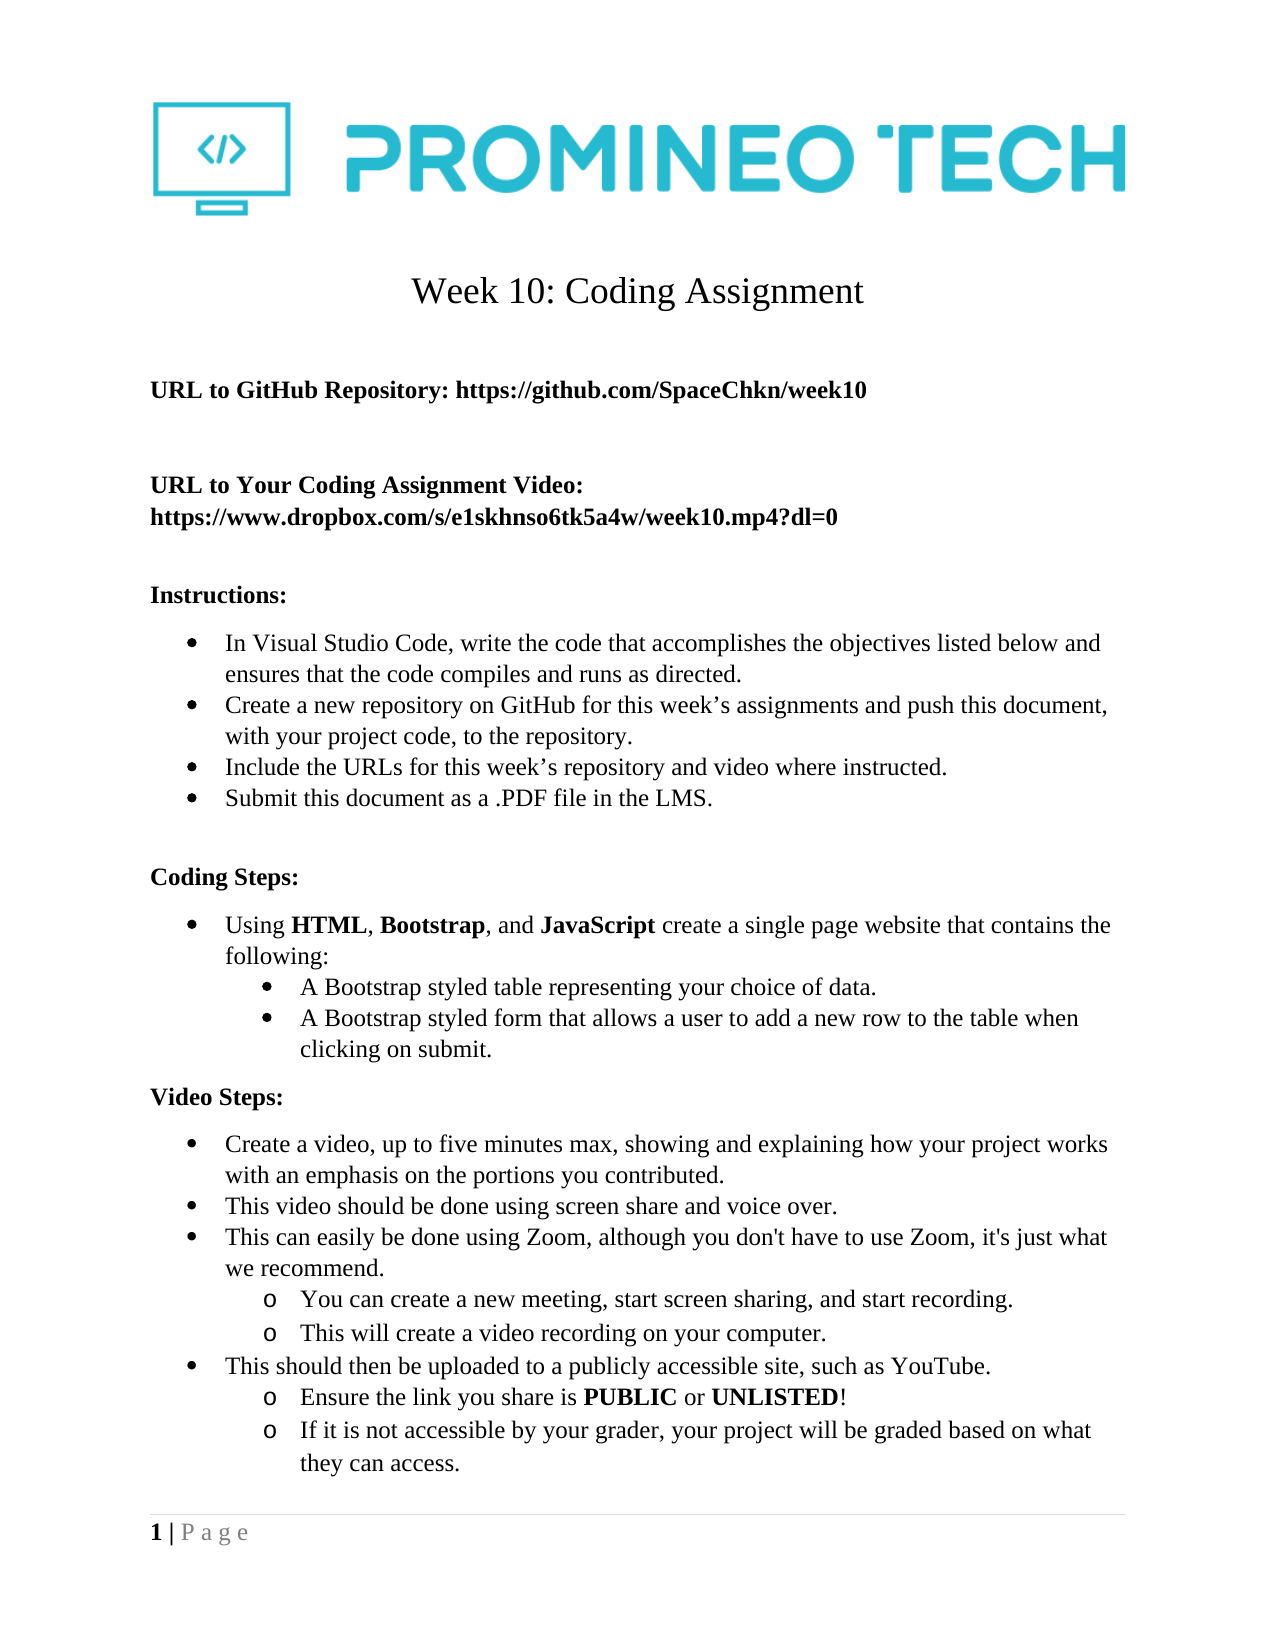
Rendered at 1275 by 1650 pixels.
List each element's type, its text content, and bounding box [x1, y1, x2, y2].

list This will create a video recording on your computer. [262, 1318, 1125, 1348]
picture [150, 100, 1125, 219]
text URL to GitHub Repository: https://github.com/SpaceChkn/week10 [150, 344, 1125, 404]
list A Bootstrap styled table representing your choice of data. [262, 972, 1125, 1001]
text Coding Steps: [150, 862, 1125, 891]
text Video Steps: [150, 1082, 1125, 1110]
list In Visual Studio Code, write the code that accomplishes the objectives listed below and ensures that the code compiles and runs as directed. [187, 628, 1125, 688]
list A Bootstrap styled form that allows a user to add a new row to the table when clicking on submit. [262, 1003, 1125, 1063]
list This should then be uploaded to a publicly accessible site, such as YouTube. [187, 1351, 1125, 1380]
list Submit this document as a .PDF file in the LMS. [187, 783, 1125, 843]
list This can easily be done using Zoom, although you don't have to use Zoom, it's just what we recommend. [187, 1222, 1125, 1282]
list Using HTML, Bootstrap, and JavaScript create a single page website that contains the following: [187, 910, 1125, 969]
list Include the URLs for this week’s repository and video where instructed. [187, 752, 1125, 781]
list This video should be done using screen share and voice over. [187, 1191, 1125, 1220]
list Ensure the link you share is PUBLIC or UNLISTED! [262, 1382, 1125, 1413]
list If it is not accessible by your grader, your project will be graded based on what they can access. [262, 1415, 1125, 1477]
list Create a new repository on GitHub for this week’s assignments and push this document, with your project code, to the repository. [187, 690, 1125, 750]
list You can create a new meeting, start screen sharing, and start recording. [262, 1284, 1125, 1315]
text Instructions: [150, 580, 1125, 609]
text URL to Your Coding Assignment Video: https://www.dropbox.com/s/e1skhnso6tk5a4w/week10.mp4?dl=0 [150, 471, 1125, 561]
list Create a video, up to five minutes max, showing and explaining how your project works with an emphasis on the portions you contributed. [187, 1129, 1125, 1189]
